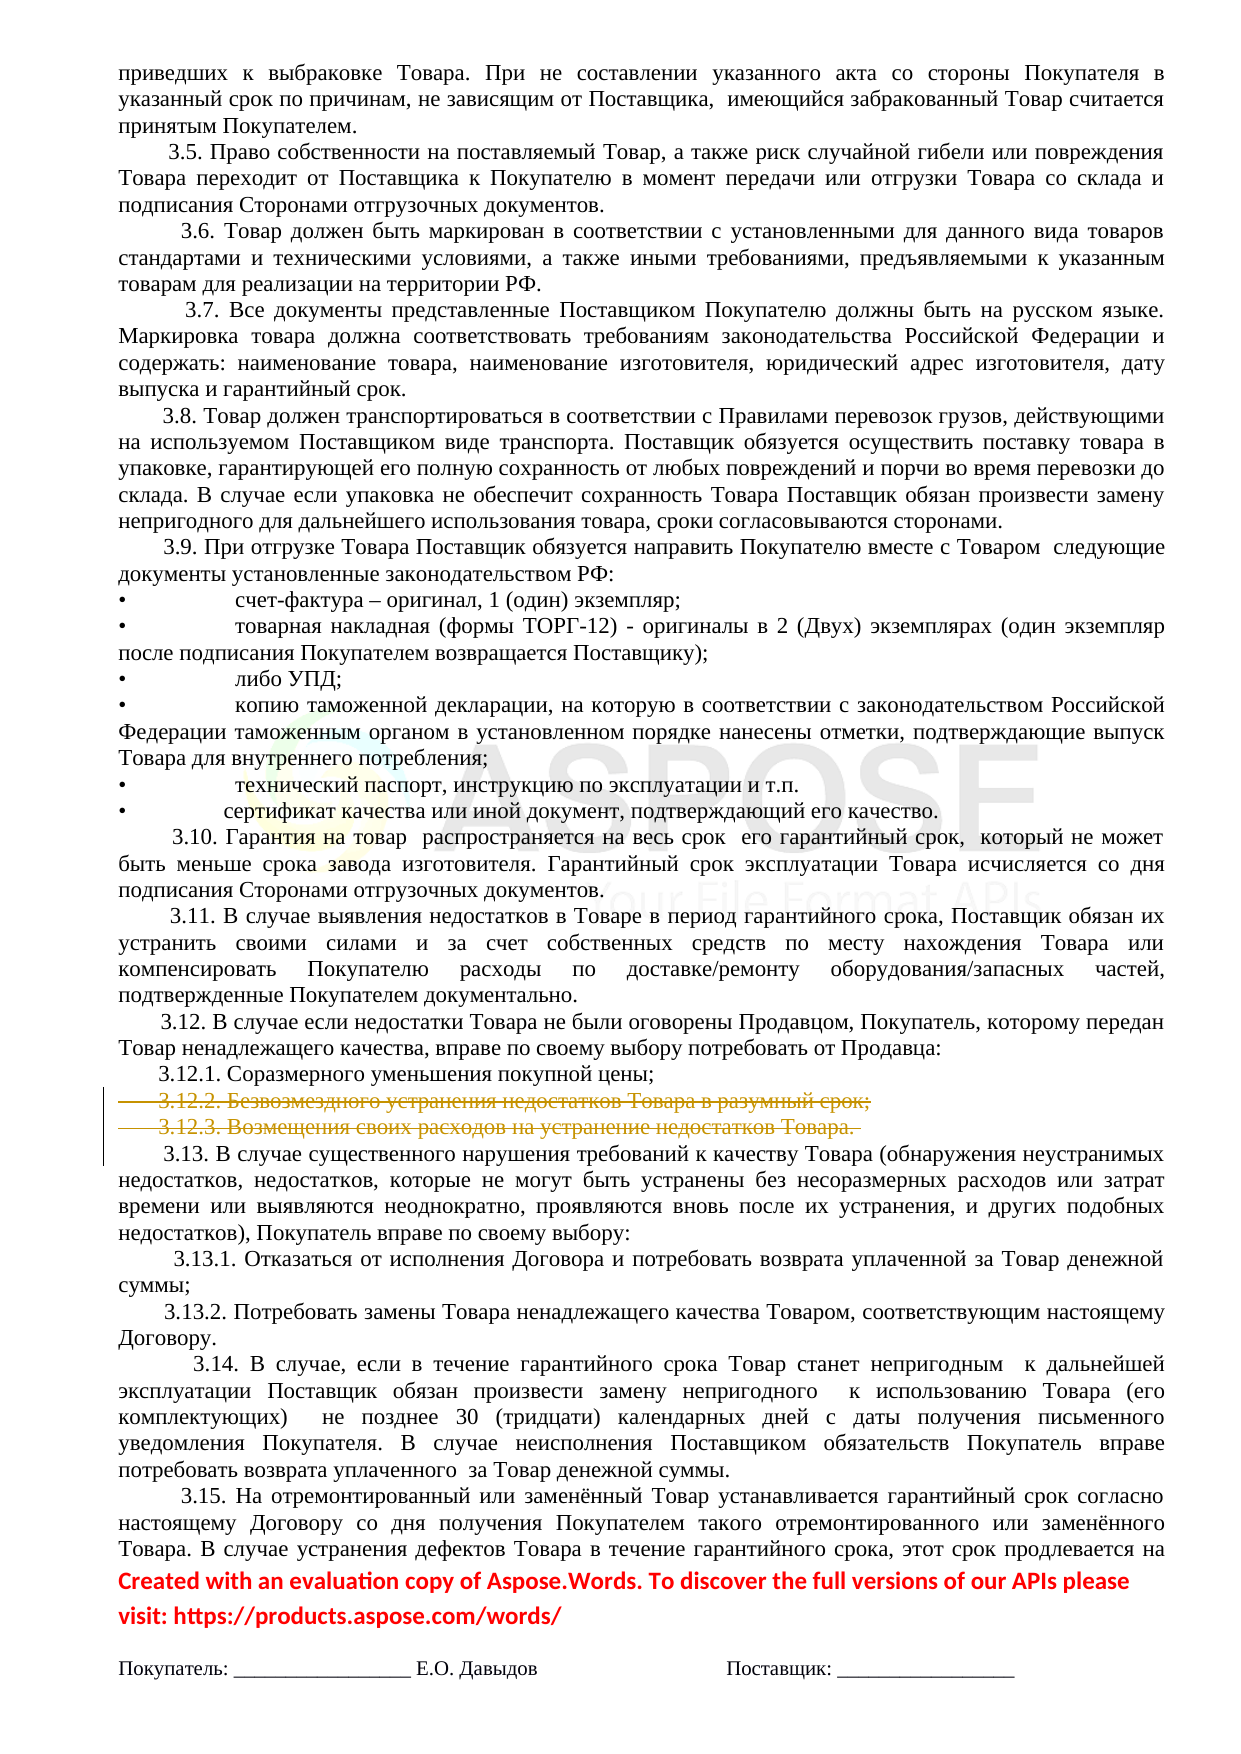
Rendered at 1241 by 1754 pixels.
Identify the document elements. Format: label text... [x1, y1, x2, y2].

text • технический паспорт, инструкцию по эксплуатации и т.п. [118, 771, 1167, 797]
text 3.13.1. Отказаться от исполнения Договора и потребовать возврата уплаченной за Товар денежной суммы; [118, 1245, 1167, 1298]
text 3.13.2. Потребовать замены Товара ненадлежащего качества Товаром, соответствующим настоящему Договору. [118, 1298, 1167, 1350]
text 3.13. В случае существенного нарушения требований к качеству Товара (обнаружения неустранимых недостатков, недостатков, которые не могут быть устранены без несоразмерных расходов или затрат времени или выявляются неоднократно, проявляются вновь после их устранения, и других подобных недостатков), Покупатель вправе по своему выбору: [118, 1139, 1167, 1245]
text 3.7. Все документы представленные Поставщиком Покупателю должны быть на русском языке. Маркировка товара должна соответствовать требованиям законодательства Российской Федерации и содержать: наименование товара, наименование изготовителя, юридический адрес изготовителя, дату выпуска и гарантийный срок. [118, 296, 1167, 402]
text • сертификат качества или иной документ, подтверждающий его качество. [118, 797, 1167, 823]
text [118, 59, 1167, 138]
text • либо УПД; [118, 665, 1167, 692]
text 3.8. Товар должен транспортироваться в соответствии с Правилами перевозок грузов, действующими на используемом Поставщиком виде транспорта. Поставщик обязуется осуществить поставку товара в упаковке, гарантирующей его полную сохранность от любых повреждений и порчи во время перевозки до склада. В случае если упаковка не обеспечит сохранность Товара Поставщик обязан произвести замену непригодного для дальнейшего использования товара, сроки согласовываются сторонами. [118, 402, 1167, 533]
text 3.5. Право собственности на поставляемый Товар, а также риск случайной гибели или повреждения Товара переходит от Поставщика к Покупателю в момент передачи или отгрузки Товара со склада и подписания Сторонами отгрузочных документов. [118, 138, 1167, 217]
text 3.12.1. Соразмерного уменьшения покупной цены; [118, 1061, 1167, 1087]
text 3.11. В случае выявления недостатков в Товаре в период гарантийного срока, Поставщик обязан их устранить своими силами и за счет собственных средств по месту нахождения Товара или компенсировать Покупателю расходы по доставке/ремонту оборудования/запасных частей, подтвержденные Покупателем документально. [118, 902, 1167, 1008]
text 3.10. Гарантия на товар распространяется на весь срок его гарантийный срок, который не может быть меньше срока завода изготовителя. Гарантийный срок эксплуатации Товара исчисляется со дня подписания Сторонами отгрузочных документов. [118, 823, 1167, 902]
text 3.12. В случае если недостатки Товара не были оговорены Продавцом, Покупатель, которому передан Товар ненадлежащего качества, вправе по своему выбору потребовать от Продавца: [118, 1008, 1167, 1061]
text 3.14. В случае, если в течение гарантийного срока Товар станет непригодным к дальнейшей эксплуатации Поставщик обязан произвести замену непригодного к использованию Товара (его комплектующих) не позднее 30 (тридцати) календарных дней с даты получения письменного уведомления Покупателя. В случае неисполнения Поставщиком обязательств Покупатель вправе потребовать возврата уплаченного за Товар денежной суммы. [118, 1350, 1167, 1482]
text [118, 1482, 1167, 1561]
text 3.6. Товар должен быть маркирован в соответствии с установленными для данного вида товаров стандартами и техническими условиями, а также иными требованиями, предъявляемыми к указанным товарам для реализации на территории РФ. [118, 217, 1167, 296]
text • копию таможенной декларации, на которую в соответствии с законодательством Российской Федерации таможенным органом в установленном порядке нанесены отметки, подтверждающие выпуск Товара для внутреннего потребления; [118, 692, 1167, 771]
text • товарная накладная (формы ТОРГ-12) - оригиналы в 2 (Двух) экземплярах (один экземпляр после подписания Покупателем возвращается Поставщику); [118, 612, 1167, 665]
text 3.9. При отгрузке Товара Поставщик обязуется направить Покупателю вместе с Товаром следующие документы установленные законодательством РФ: [118, 533, 1167, 586]
text • счет-фактура – оригинал, 1 (один) экземпляр; [118, 586, 1167, 612]
